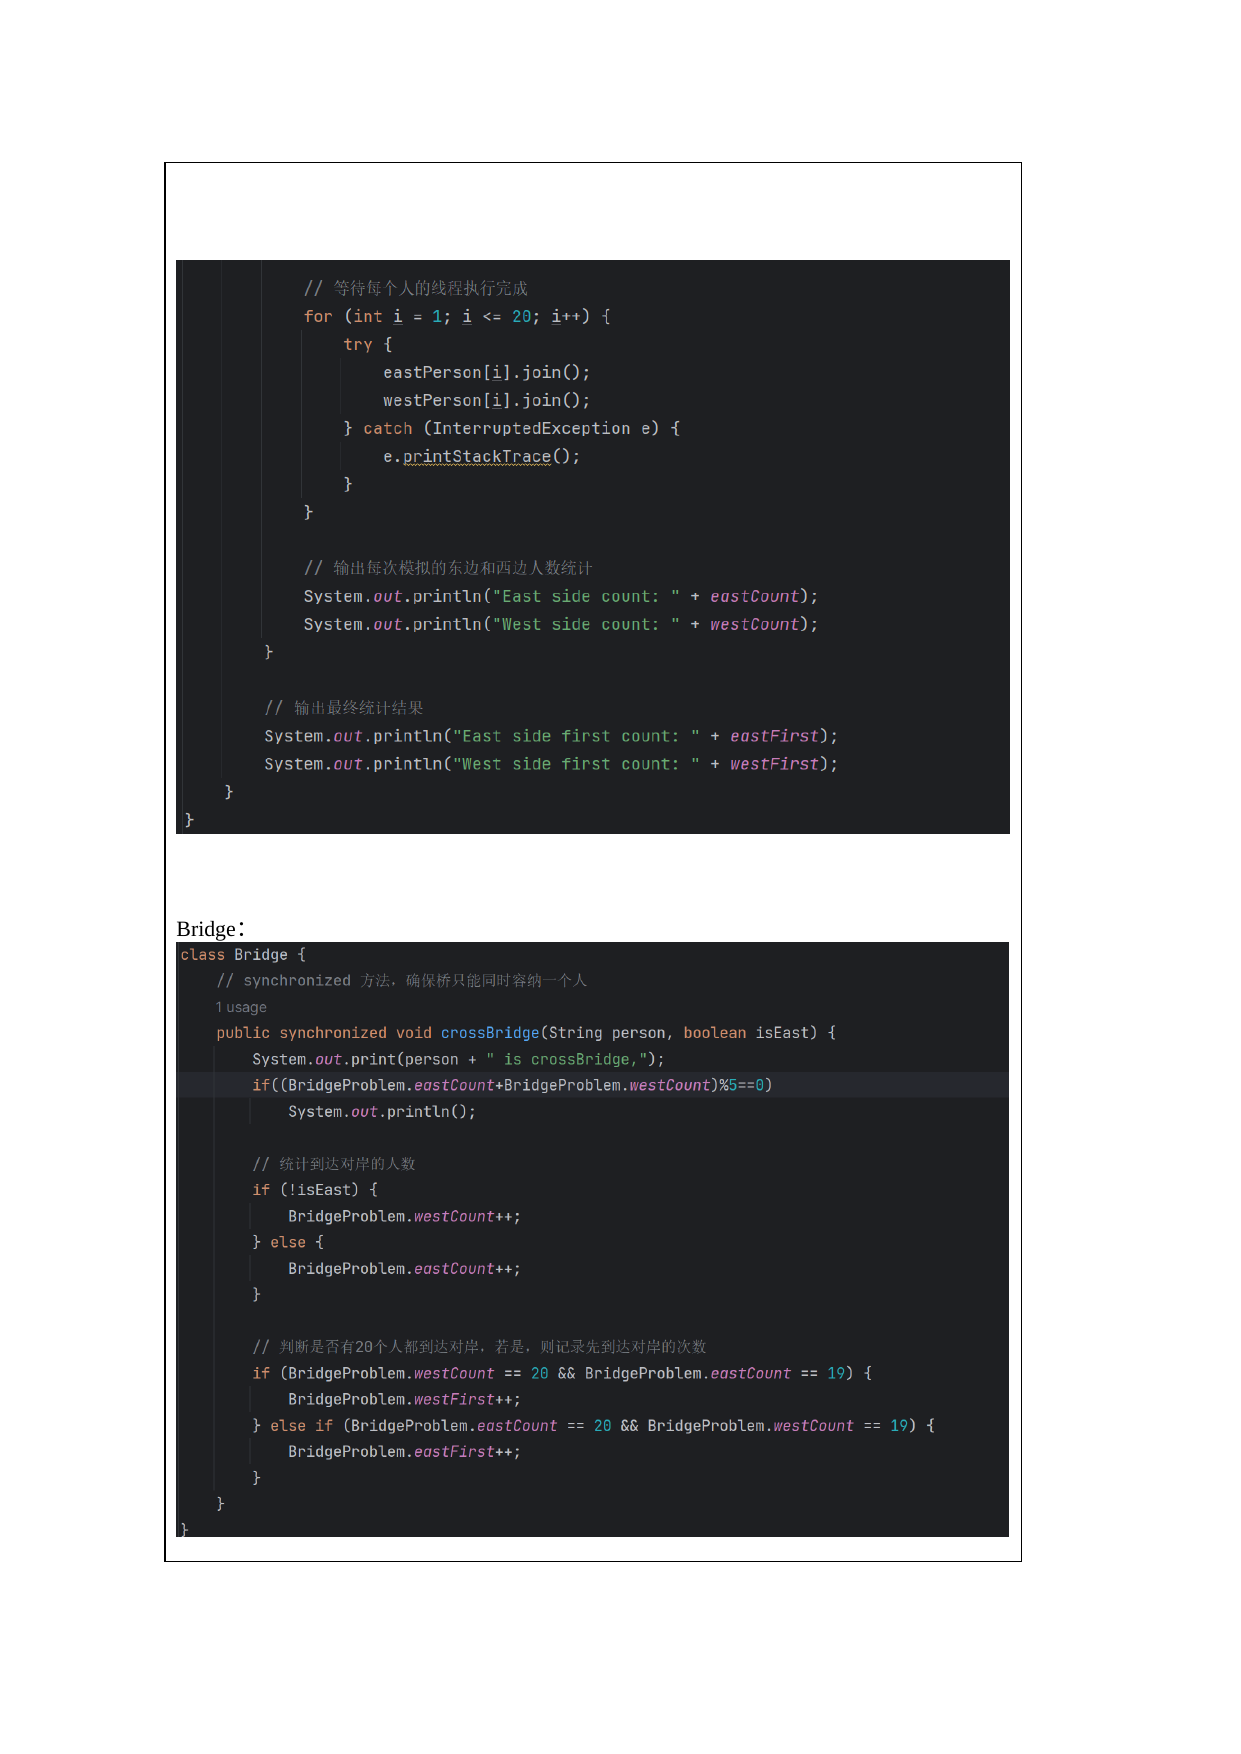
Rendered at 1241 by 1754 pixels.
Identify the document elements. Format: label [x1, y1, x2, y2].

picture [176, 942, 1009, 1537]
table_header [166, 163, 1021, 1561]
picture [176, 260, 1010, 834]
